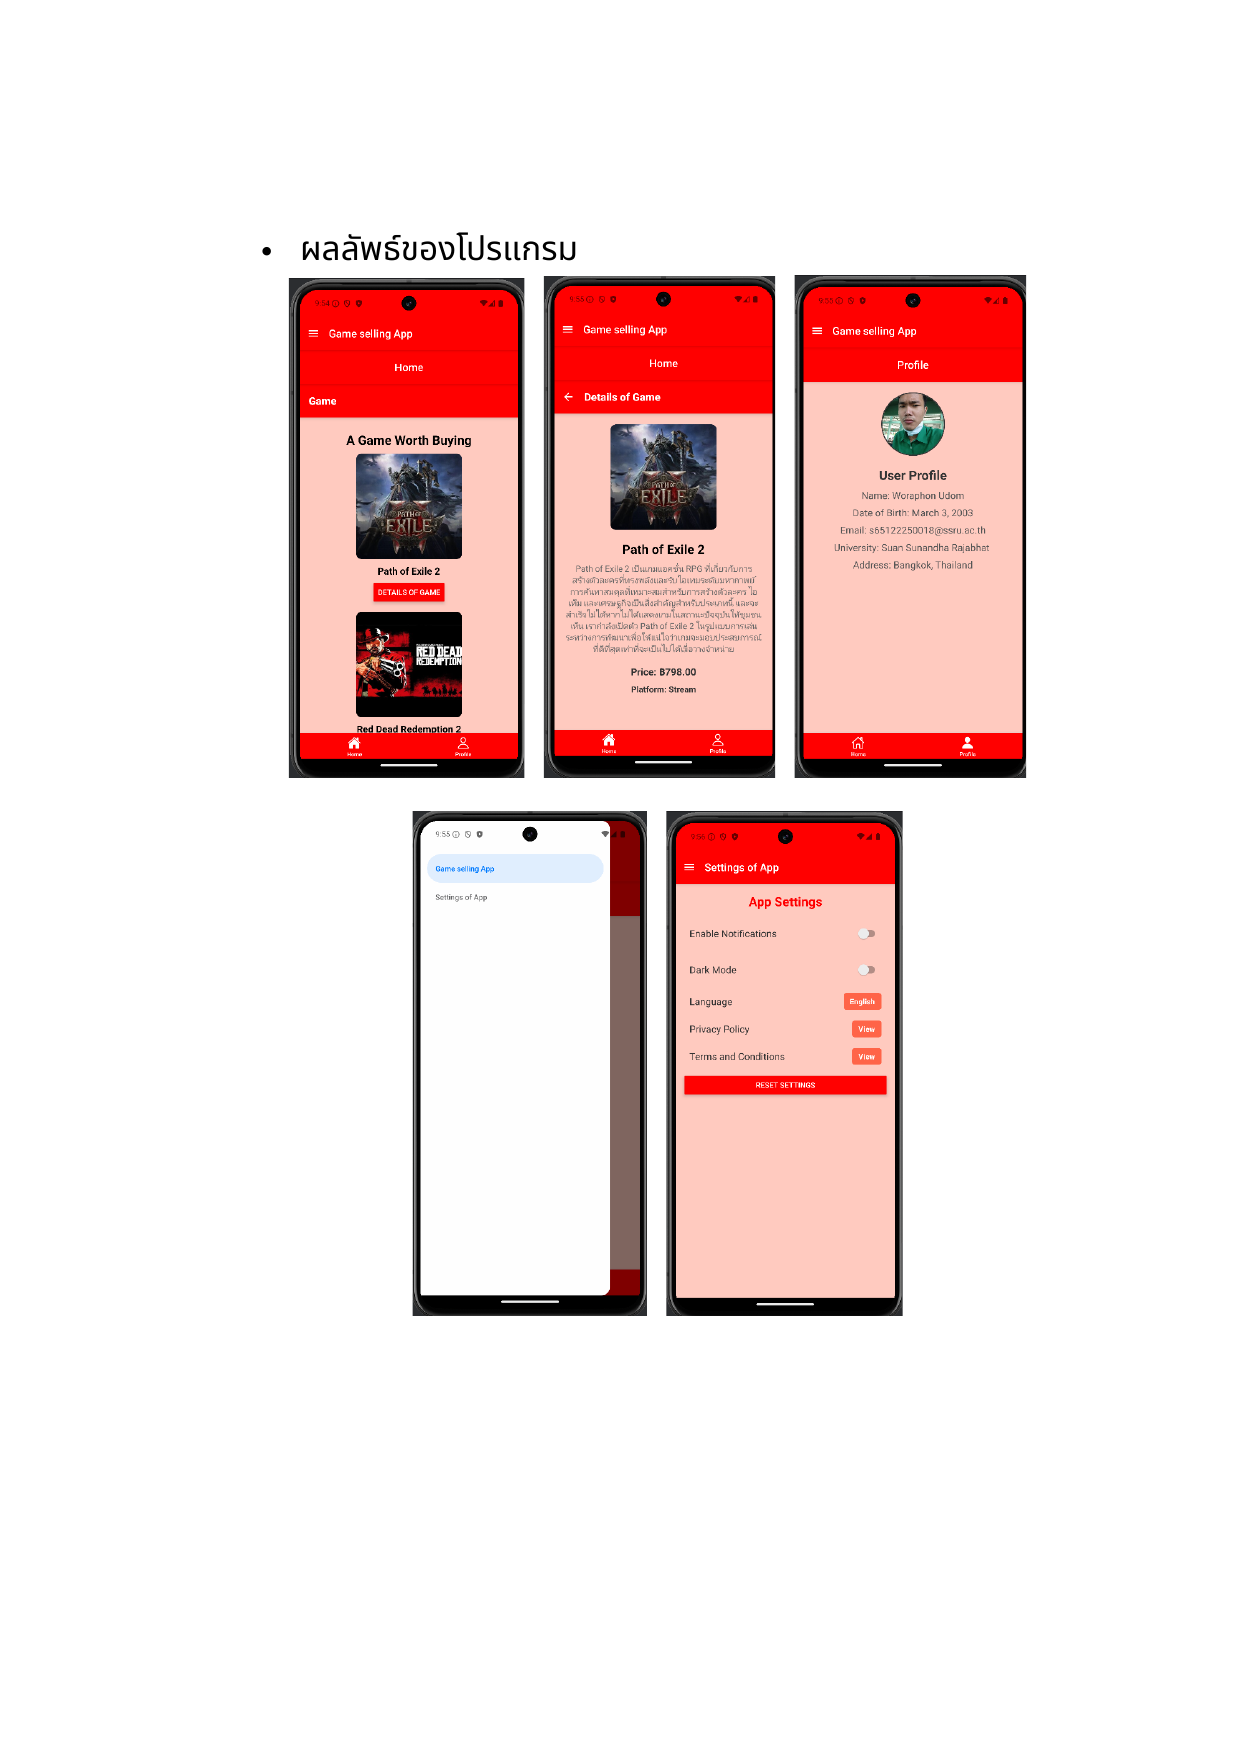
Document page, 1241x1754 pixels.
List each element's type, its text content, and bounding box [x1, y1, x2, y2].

picture [288, 278, 525, 778]
picture [794, 275, 1027, 778]
picture [412, 811, 647, 1316]
list ผลลัพธ์ของโปรแกรม [262, 225, 1090, 275]
picture [543, 276, 775, 778]
picture [666, 811, 903, 1316]
